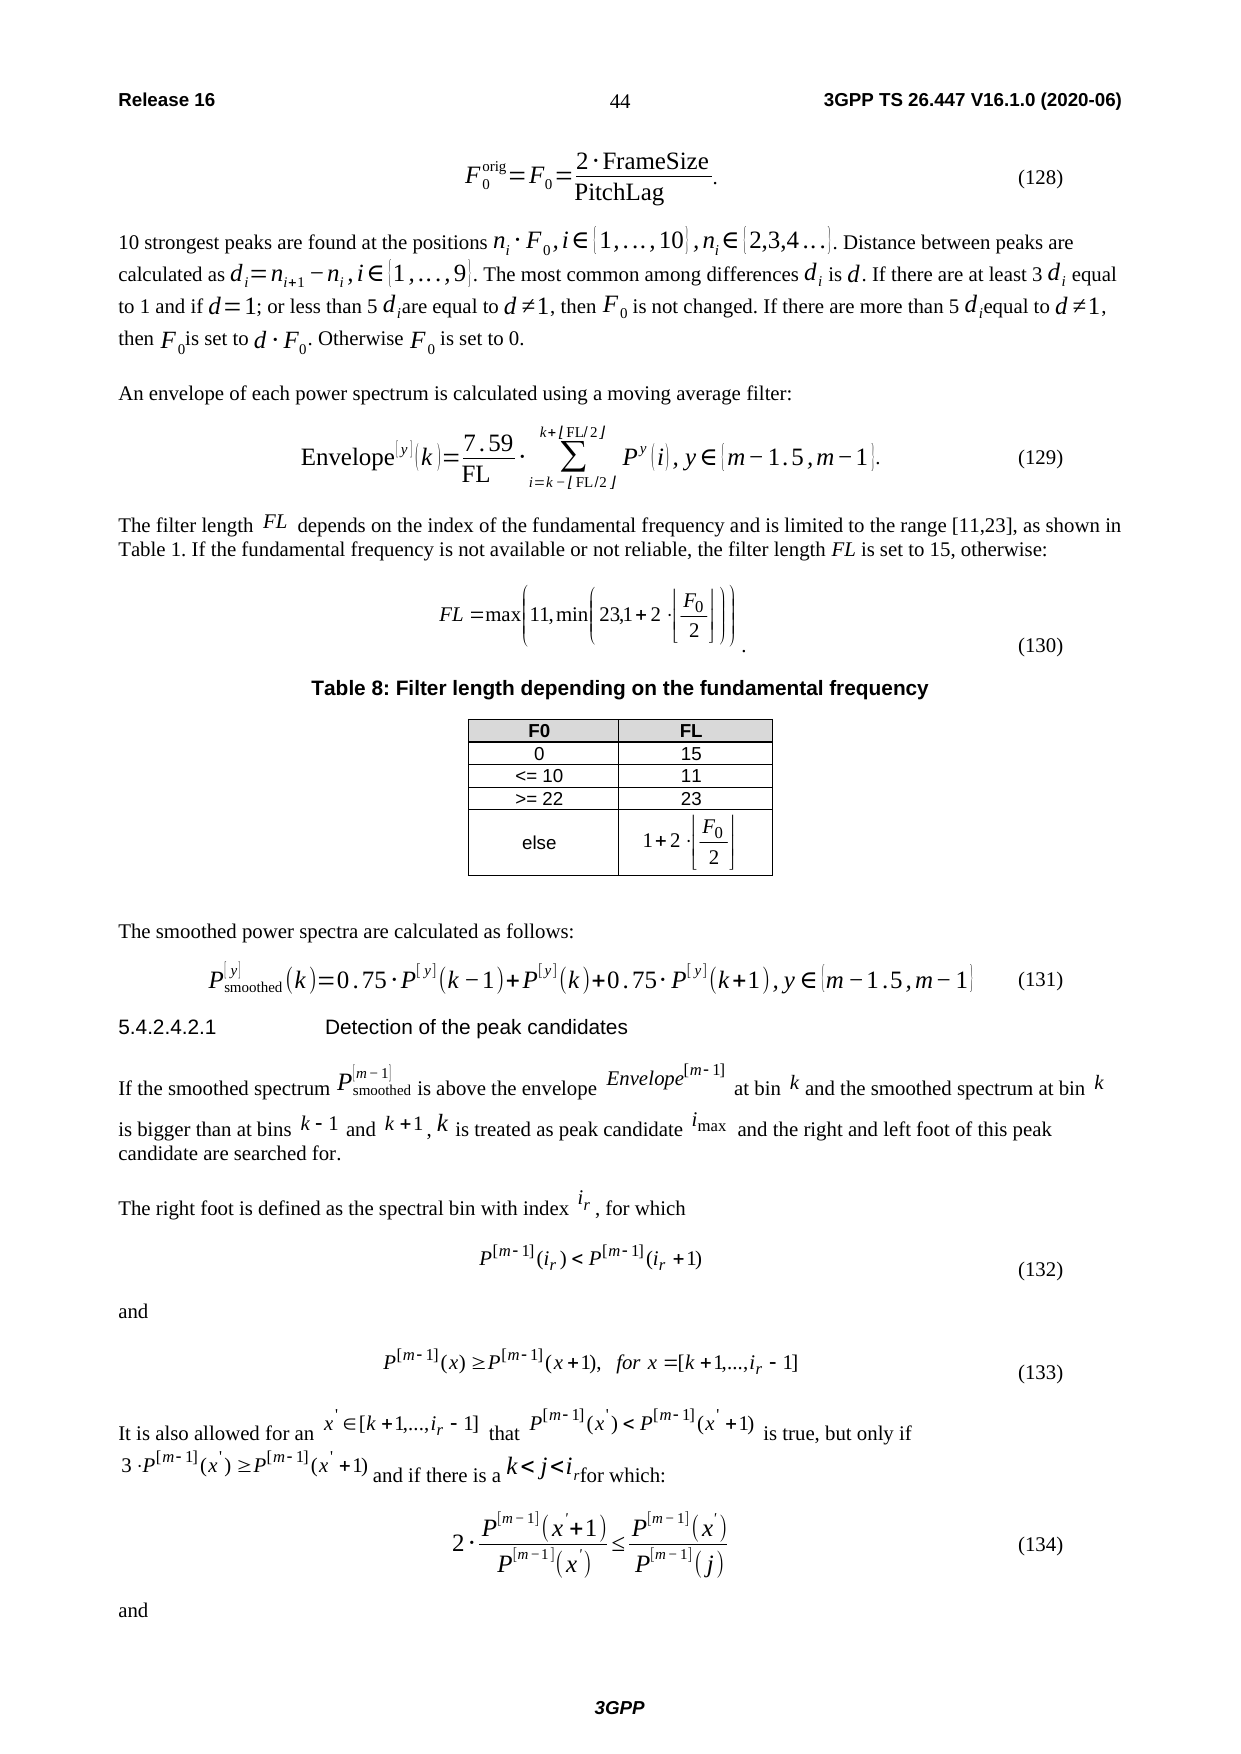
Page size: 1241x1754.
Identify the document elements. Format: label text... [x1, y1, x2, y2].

table_cell 0 [469, 743, 618, 764]
text Table 8: Filter length depending on the fundamental frequency [118, 676, 1122, 700]
table_cell 11 [619, 765, 772, 787]
table_cell <= 10 [469, 765, 618, 787]
text . (130) [118, 580, 1122, 657]
text (133) [118, 1342, 1122, 1384]
table_cell 15 [619, 743, 772, 764]
text (131) [118, 961, 1122, 996]
text The smoothed power spectra are calculated as follows: [118, 919, 1122, 943]
text 5.4.2.4.2.1 Detection of the peak candidates [118, 1015, 1122, 1039]
table_cell [619, 810, 772, 875]
text 10 strongest peaks are found at the positions . Distance between peaks are calculated as . The most common among differences is . If there are at least 3 equal to 1 and if ; or less than 5 are equal to , then is not changed. If there are more than 5 equal to , then is set to . Otherwise is set to 0. [118, 225, 1122, 362]
text . (129) [118, 423, 1122, 491]
text and [118, 1299, 1122, 1323]
table_cell >= 22 [469, 788, 618, 809]
text An envelope of each power spectrum is calculated using a moving average filter: [118, 381, 1122, 405]
text . (128) [118, 147, 1122, 206]
text If the smoothed spectrum is above the envelope at bin and the smoothed spectrum at bin is bigger than at bins and , is treated as peak candidate and the right and left foot of this peak candidate are searched for. [118, 1058, 1122, 1165]
text (132) [118, 1238, 1122, 1281]
table_cell 23 [619, 788, 772, 809]
text The filter length depends on the index of the fundamental frequency and is limited to the range [11,23], as shown in Table 1. If the fundamental frequency is not available or not reliable, the filter length FL is set to 15, otherwise: [118, 509, 1122, 561]
table_header FL [619, 720, 772, 741]
table_header F0 [469, 720, 618, 741]
text It is also allowed for an that is true, but only if and if there is a for which: [118, 1403, 1122, 1491]
text (134) [118, 1509, 1122, 1579]
text and [118, 1598, 1122, 1622]
text The right foot is defined as the spectral bin with index , for which [118, 1184, 1122, 1220]
table_cell else [469, 810, 618, 875]
